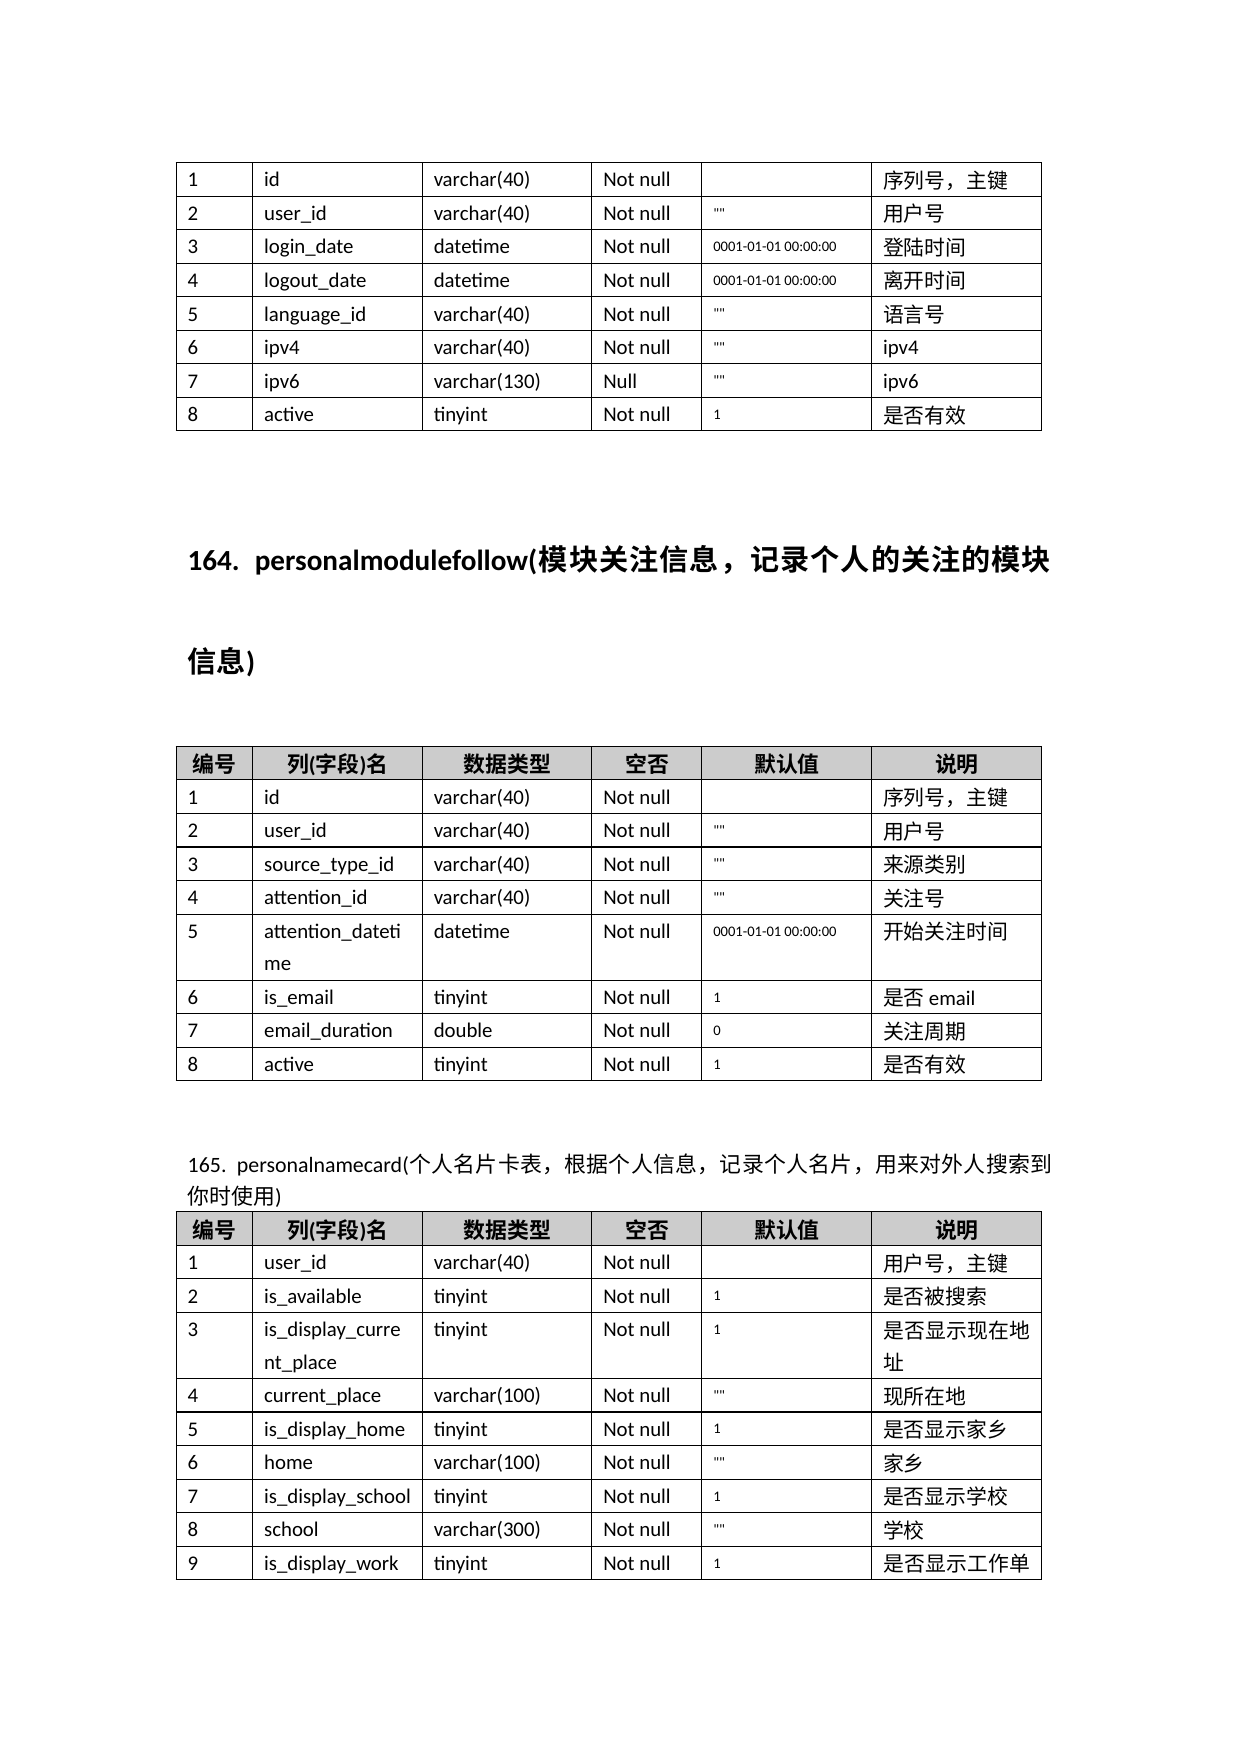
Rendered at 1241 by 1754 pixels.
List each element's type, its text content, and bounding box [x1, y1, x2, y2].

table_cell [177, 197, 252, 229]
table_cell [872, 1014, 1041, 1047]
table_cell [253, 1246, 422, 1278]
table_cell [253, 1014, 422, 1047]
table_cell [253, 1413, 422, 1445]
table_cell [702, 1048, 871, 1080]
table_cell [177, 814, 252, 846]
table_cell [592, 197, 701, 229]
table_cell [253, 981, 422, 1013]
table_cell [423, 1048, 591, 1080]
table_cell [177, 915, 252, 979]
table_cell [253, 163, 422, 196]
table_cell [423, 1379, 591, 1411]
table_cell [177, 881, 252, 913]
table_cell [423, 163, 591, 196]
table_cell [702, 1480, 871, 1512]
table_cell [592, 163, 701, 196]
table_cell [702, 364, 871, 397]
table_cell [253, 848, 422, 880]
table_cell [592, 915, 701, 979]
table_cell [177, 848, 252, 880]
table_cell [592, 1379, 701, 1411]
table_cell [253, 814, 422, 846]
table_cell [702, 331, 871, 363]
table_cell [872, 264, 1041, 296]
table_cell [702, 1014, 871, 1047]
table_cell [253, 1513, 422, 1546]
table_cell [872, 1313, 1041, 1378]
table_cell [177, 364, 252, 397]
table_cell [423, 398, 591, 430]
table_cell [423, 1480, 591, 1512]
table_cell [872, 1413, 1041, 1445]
subtitle 164. personalmodulefollow(模块关注信息，记录个人的关注的模块信息) [187, 526, 1053, 692]
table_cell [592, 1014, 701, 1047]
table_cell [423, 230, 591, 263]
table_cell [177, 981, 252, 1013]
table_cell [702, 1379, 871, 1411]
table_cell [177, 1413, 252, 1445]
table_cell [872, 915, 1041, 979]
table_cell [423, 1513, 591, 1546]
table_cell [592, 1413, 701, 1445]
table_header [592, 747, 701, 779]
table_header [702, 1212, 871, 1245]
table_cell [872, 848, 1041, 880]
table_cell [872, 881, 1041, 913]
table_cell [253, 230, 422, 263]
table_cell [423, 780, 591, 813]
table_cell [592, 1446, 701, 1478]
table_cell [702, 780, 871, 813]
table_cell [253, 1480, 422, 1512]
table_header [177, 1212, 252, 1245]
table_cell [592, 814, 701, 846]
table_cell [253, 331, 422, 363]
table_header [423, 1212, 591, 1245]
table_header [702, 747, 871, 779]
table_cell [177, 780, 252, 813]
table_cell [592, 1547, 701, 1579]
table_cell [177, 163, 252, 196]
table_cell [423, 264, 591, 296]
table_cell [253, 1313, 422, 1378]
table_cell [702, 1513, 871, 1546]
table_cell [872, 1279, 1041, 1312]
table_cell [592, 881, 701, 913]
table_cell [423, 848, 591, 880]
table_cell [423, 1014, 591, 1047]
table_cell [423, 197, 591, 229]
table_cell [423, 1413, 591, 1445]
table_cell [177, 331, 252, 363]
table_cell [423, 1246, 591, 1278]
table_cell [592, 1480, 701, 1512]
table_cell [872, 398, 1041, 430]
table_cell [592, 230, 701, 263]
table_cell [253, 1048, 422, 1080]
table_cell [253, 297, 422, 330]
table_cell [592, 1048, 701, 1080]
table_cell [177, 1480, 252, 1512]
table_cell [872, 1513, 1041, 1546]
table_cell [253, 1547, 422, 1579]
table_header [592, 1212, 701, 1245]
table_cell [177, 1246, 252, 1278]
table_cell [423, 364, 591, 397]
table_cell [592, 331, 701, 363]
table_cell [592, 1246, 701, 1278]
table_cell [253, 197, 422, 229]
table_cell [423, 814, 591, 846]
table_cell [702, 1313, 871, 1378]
text 165. personalnamecard(个人名片卡表，根据个人信息，记录个人名片，用来对外人搜索到你时使用) [187, 1146, 1053, 1211]
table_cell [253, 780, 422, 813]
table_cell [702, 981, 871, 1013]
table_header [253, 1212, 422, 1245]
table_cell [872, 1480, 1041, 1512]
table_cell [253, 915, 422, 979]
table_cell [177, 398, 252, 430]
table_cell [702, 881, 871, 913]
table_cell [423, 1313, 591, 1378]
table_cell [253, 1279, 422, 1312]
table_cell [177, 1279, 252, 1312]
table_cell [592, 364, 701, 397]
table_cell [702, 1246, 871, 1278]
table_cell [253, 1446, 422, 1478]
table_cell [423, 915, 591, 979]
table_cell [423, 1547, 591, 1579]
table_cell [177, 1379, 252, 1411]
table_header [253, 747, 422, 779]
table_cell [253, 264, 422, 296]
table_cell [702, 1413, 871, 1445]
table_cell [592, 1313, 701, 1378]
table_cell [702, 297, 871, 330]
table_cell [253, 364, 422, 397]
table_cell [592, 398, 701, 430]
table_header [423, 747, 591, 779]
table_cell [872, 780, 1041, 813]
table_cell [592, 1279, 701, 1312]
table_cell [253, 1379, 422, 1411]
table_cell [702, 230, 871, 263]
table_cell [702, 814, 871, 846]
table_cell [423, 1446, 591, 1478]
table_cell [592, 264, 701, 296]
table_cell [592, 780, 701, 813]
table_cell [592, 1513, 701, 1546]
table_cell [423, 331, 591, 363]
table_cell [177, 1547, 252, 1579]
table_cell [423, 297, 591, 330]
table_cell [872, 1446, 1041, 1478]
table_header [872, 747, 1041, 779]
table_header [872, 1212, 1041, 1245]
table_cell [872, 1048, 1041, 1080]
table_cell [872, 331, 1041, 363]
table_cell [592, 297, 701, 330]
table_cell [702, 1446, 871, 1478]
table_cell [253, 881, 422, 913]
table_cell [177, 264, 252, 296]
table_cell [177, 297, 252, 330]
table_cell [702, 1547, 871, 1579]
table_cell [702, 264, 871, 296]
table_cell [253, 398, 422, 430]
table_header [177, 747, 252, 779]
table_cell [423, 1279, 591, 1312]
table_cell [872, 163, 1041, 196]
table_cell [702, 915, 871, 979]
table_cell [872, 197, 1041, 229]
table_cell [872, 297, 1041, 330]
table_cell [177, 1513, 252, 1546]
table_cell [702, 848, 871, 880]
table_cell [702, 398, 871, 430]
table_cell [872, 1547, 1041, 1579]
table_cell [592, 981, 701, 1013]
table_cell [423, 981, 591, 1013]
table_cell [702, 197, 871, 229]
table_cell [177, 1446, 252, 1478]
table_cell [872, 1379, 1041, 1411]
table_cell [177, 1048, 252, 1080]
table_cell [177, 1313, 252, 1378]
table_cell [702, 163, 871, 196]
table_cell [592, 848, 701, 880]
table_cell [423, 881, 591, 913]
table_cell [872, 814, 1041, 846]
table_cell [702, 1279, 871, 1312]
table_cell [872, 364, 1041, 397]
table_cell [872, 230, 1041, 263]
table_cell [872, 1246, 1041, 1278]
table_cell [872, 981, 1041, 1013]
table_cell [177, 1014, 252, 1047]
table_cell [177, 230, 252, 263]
